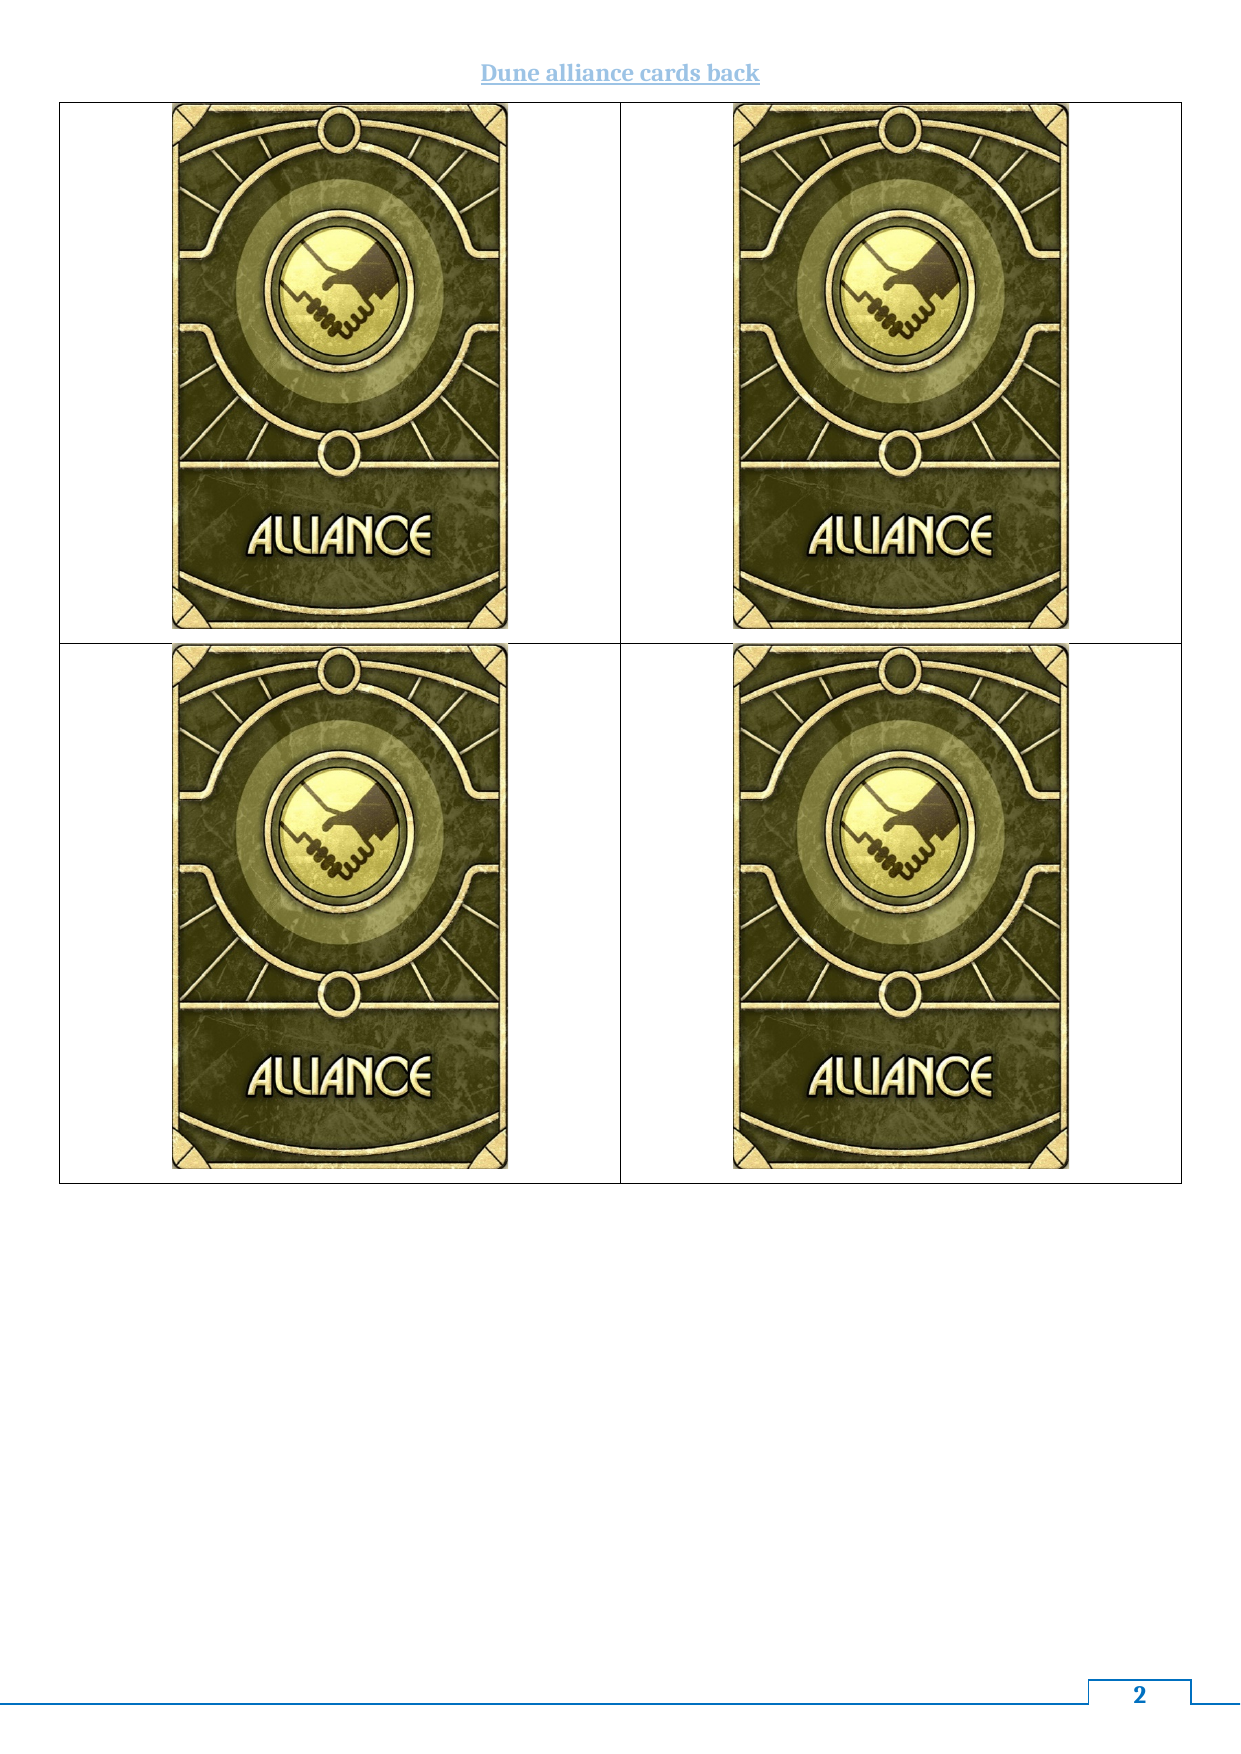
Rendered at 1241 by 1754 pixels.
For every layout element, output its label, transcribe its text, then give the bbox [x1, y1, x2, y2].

picture [733, 103, 1070, 629]
table_cell [621, 644, 1181, 1183]
table_cell [60, 644, 620, 1183]
picture [172, 103, 509, 629]
table_header [621, 103, 1181, 642]
picture [172, 643, 509, 1169]
subtitle Dune alliance cards back [59, 59, 1181, 88]
picture [733, 643, 1070, 1169]
table_header [60, 103, 620, 642]
